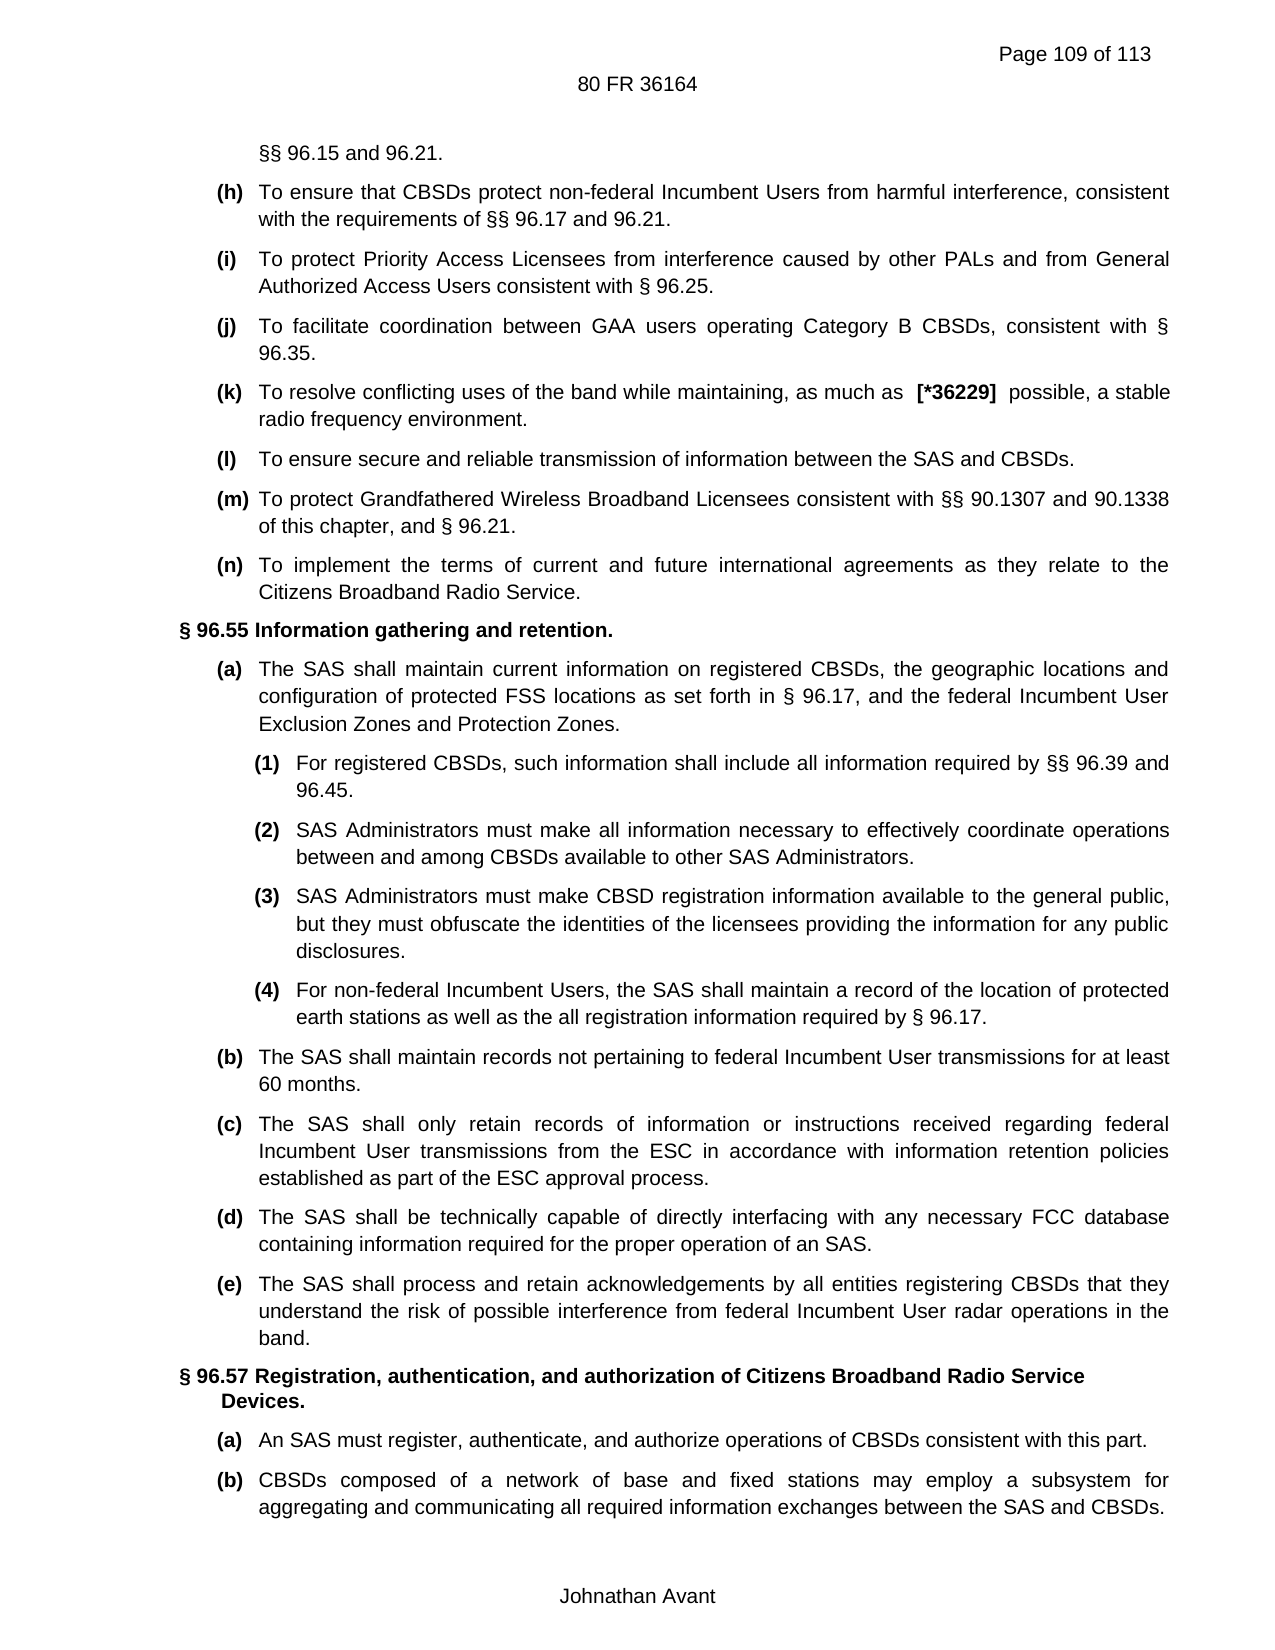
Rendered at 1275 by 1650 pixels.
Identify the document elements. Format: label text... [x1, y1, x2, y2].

list SAS Administrators must make CBSD registration information available to the general public, but they must obfuscate the identities of the licensees providing the information for any public disclosures. [254, 881, 1171, 962]
list The SAS shall maintain records not pertaining to federal Incumbent User transmissions for at least 60 months. [217, 1042, 1171, 1096]
list The SAS shall maintain current information on registered CBSDs, the geographic locations and configuration of protected FSS locations as set forth in § 96.17, and the federal Incumbent User Exclusion Zones and Protection Zones. [217, 654, 1171, 735]
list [217, 137, 1171, 164]
list To ensure secure and reliable transmission of information between the SAS and CBSDs. [217, 444, 1171, 471]
list To resolve conflicting uses of the band while maintaining, as much as [*36229] possible, a stable radio frequency environment. [217, 377, 1171, 431]
list To protect Priority Access Licensees from interference caused by other PALs and from General Authorized Access Users consistent with § 96.25. [217, 244, 1171, 298]
list For registered CBSDs, such information shall include all information required by §§ 96.39 and 96.45. [254, 748, 1171, 802]
list To protect Grandfathered Wireless Broadband Licensees consistent with §§ 90.1307 and 90.1338 of this chapter, and § 96.21. [217, 483, 1171, 537]
list To ensure that CBSDs protect non-federal Incumbent Users from harmful interference, consistent with the requirements of §§ 96.17 and 96.21. [217, 177, 1171, 231]
list and retention. [179, 617, 1171, 642]
list To facilitate coordination between GAA users operating Category B CBSDs, consistent with § 96.35. [217, 310, 1171, 364]
list cation, and authorization of Citizens Broadband Radio Service Devices. [179, 1362, 1171, 1412]
list SAS Administrators must make all information necessary to effectively coordinate operations between and among CBSDs available to other SAS Administrators. [254, 814, 1171, 869]
list To implement the terms of current and future international agreements as they relate to the Citizens Broadband Radio Service. [217, 550, 1171, 604]
list The SAS shall process and retain acknowledgements by all entities registering CBSDs that they understand the risk of possible interference from federal Incumbent User radar operations in the band. [217, 1269, 1171, 1350]
list The SAS shall be technically capable of directly interfacing with any necessary FCC database containing information required for the proper operation of an SAS. [217, 1202, 1171, 1256]
list An SAS must register, authenticate, and authorize operations of CBSDs consistent with this part. [217, 1425, 1171, 1452]
list The SAS shall only retain records of information or instructions received regarding federal Incumbent User transmissions from the ESC in accordance with information retention policies established as part of the ESC approval process. [217, 1108, 1171, 1189]
list CBSDs composed of a network of base and fixed stations may employ a subsystem for aggregating and communicating all required information exchanges between the SAS and CBSDs. [217, 1464, 1171, 1519]
list For non-federal Incumbent Users, the SAS shall maintain a record of the location of protected earth stations as well as the all registration information required by § 96.17. [254, 975, 1171, 1029]
